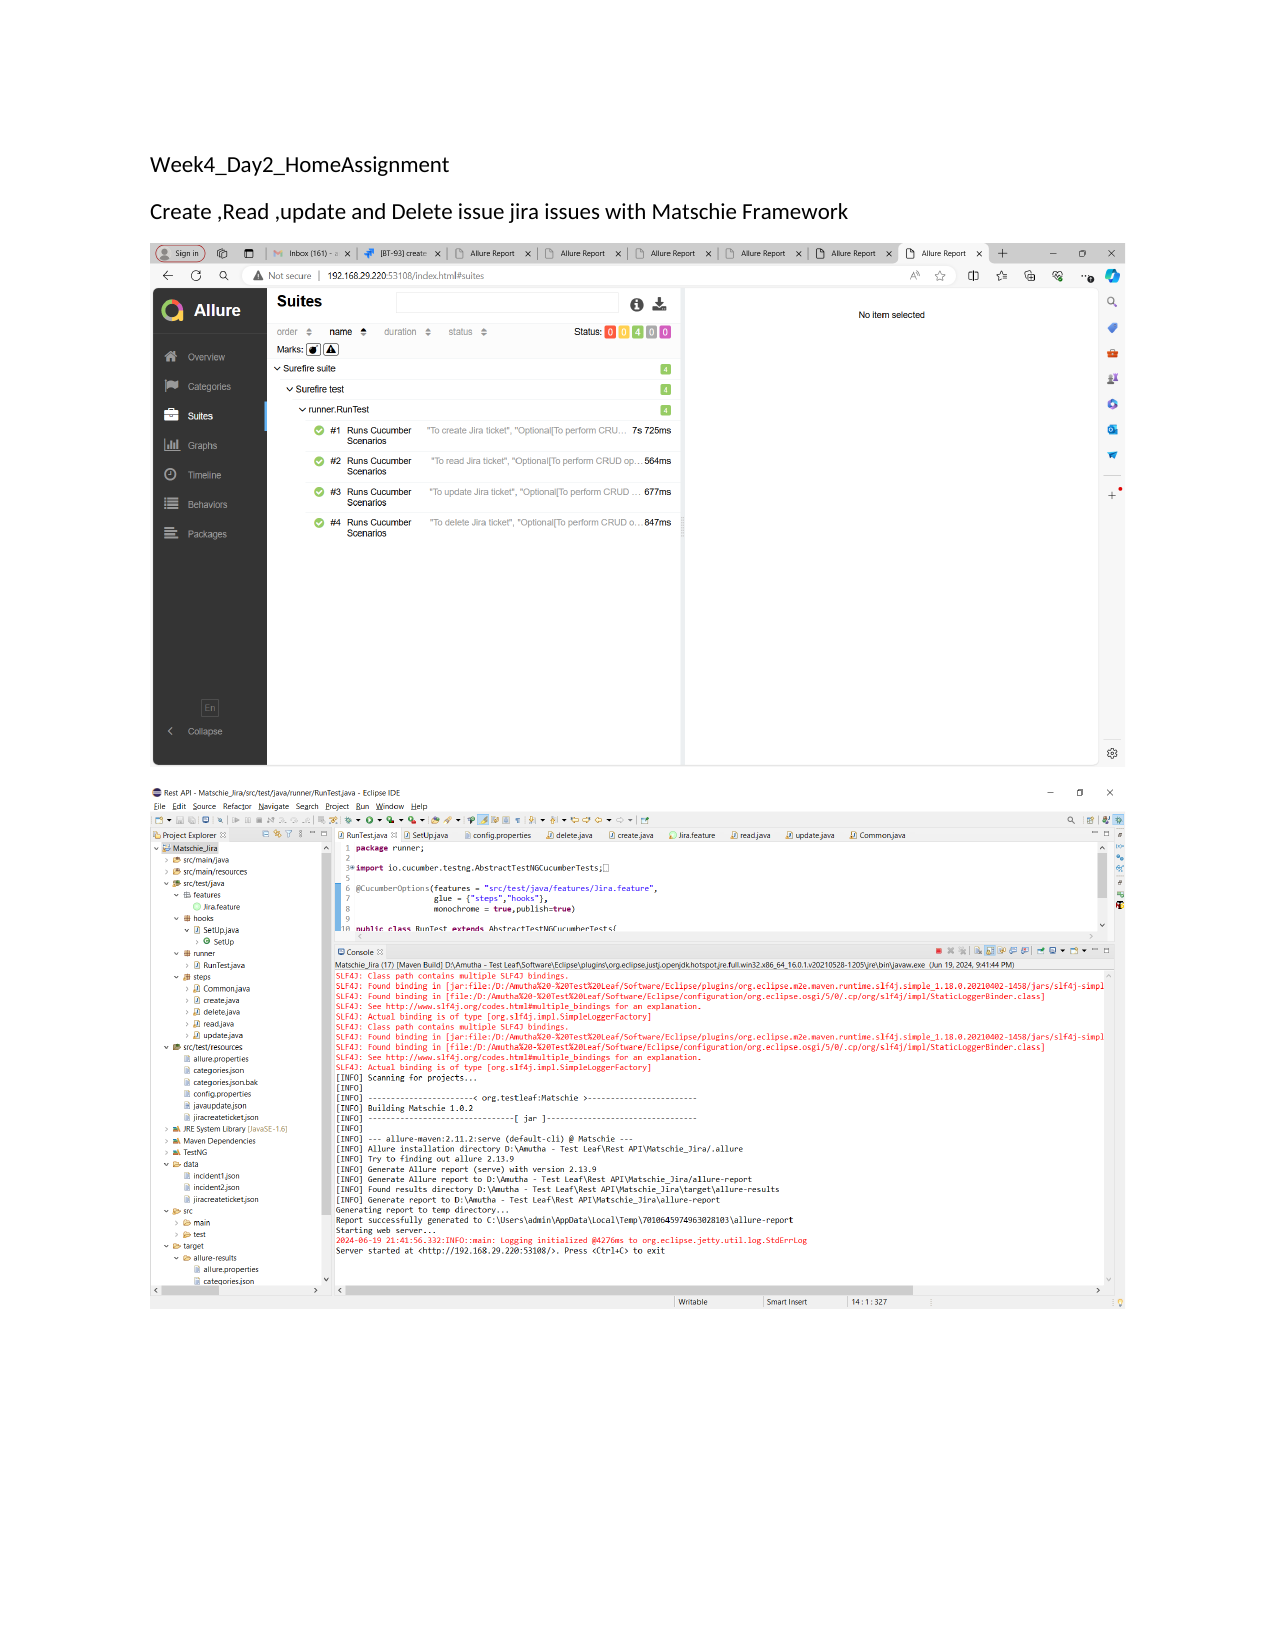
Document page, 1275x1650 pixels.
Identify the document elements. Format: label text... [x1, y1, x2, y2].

picture [150, 243, 1125, 767]
text Week4_Day2_HomeAssignment [150, 150, 1125, 178]
picture [150, 785, 1125, 1309]
text Create ,Read ,update and Delete issue jira issues with Matschie Framework [150, 197, 1125, 225]
